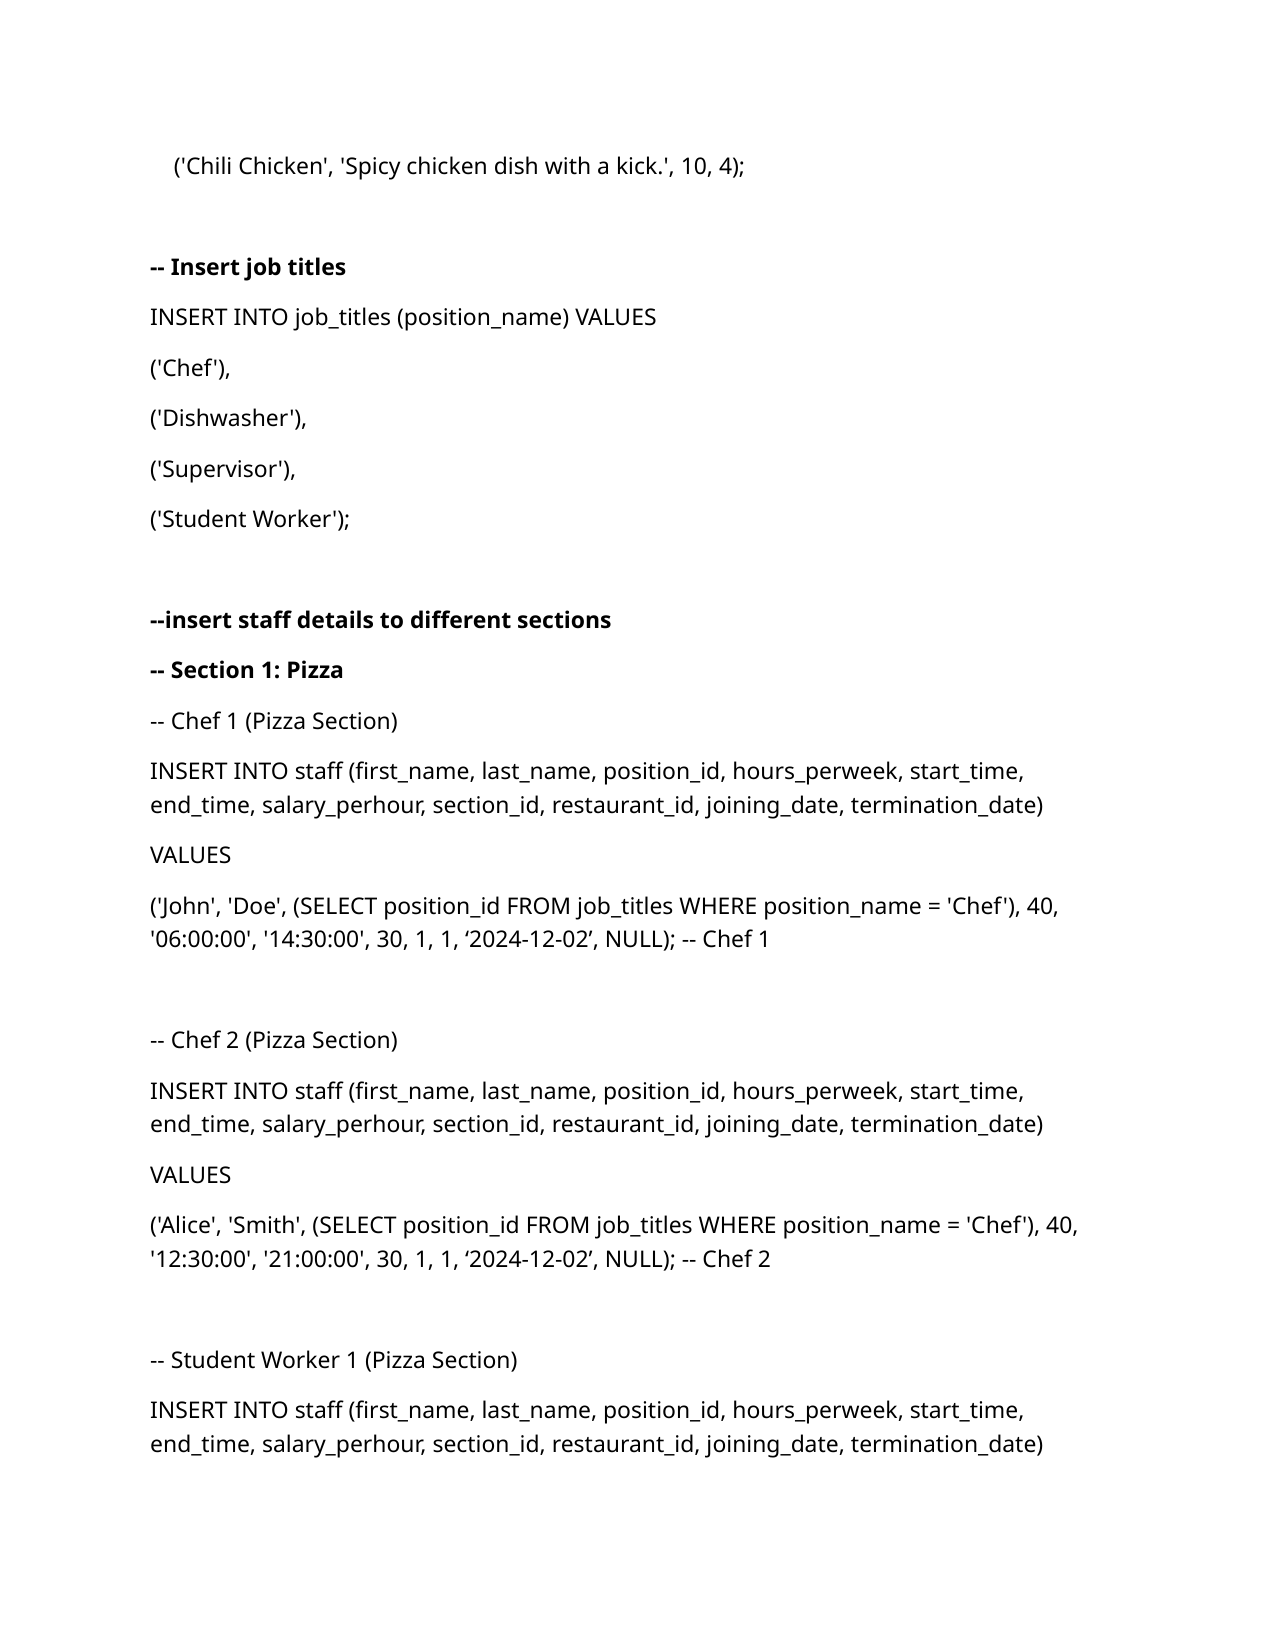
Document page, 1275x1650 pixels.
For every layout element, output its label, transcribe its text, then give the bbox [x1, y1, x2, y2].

text -- Chef 2 (Pizza Section) [150, 1024, 1125, 1055]
text -- Chef 1 (Pizza Section) [150, 704, 1125, 736]
text INSERT INTO job_titles (position_name) VALUES [150, 301, 1125, 332]
text -- Insert job titles [150, 251, 1125, 282]
text VALUES [150, 839, 1125, 870]
text ('Chef'), [150, 352, 1125, 383]
text ('John', 'Doe', (SELECT position_id FROM job_titles WHERE position_name = 'Chef'), 40, '06:00:00', '14:30:00', 30, 1, 1, ‘2024-12-02’, NULL); -- Chef 1 [150, 889, 1125, 954]
text --insert staff details to different sections [150, 604, 1125, 635]
text ('Chili Chicken', 'Spicy chicken dish with a kick.', 10, 4); [150, 150, 1125, 181]
text ('Dishwasher'), [150, 402, 1125, 433]
text -- Student Worker 1 (Pizza Section) [150, 1344, 1125, 1375]
text ('Student Worker'); [150, 503, 1125, 534]
text VALUES [150, 1159, 1125, 1190]
text ('Alice', 'Smith', (SELECT position_id FROM job_titles WHERE position_name = 'Chef'), 40, '12:30:00', '21:00:00', 30, 1, 1, ‘2024-12-02’, NULL); -- Chef 2 [150, 1209, 1125, 1274]
text ('Supervisor'), [150, 452, 1125, 484]
text -- Section 1: Pizza [150, 654, 1125, 685]
